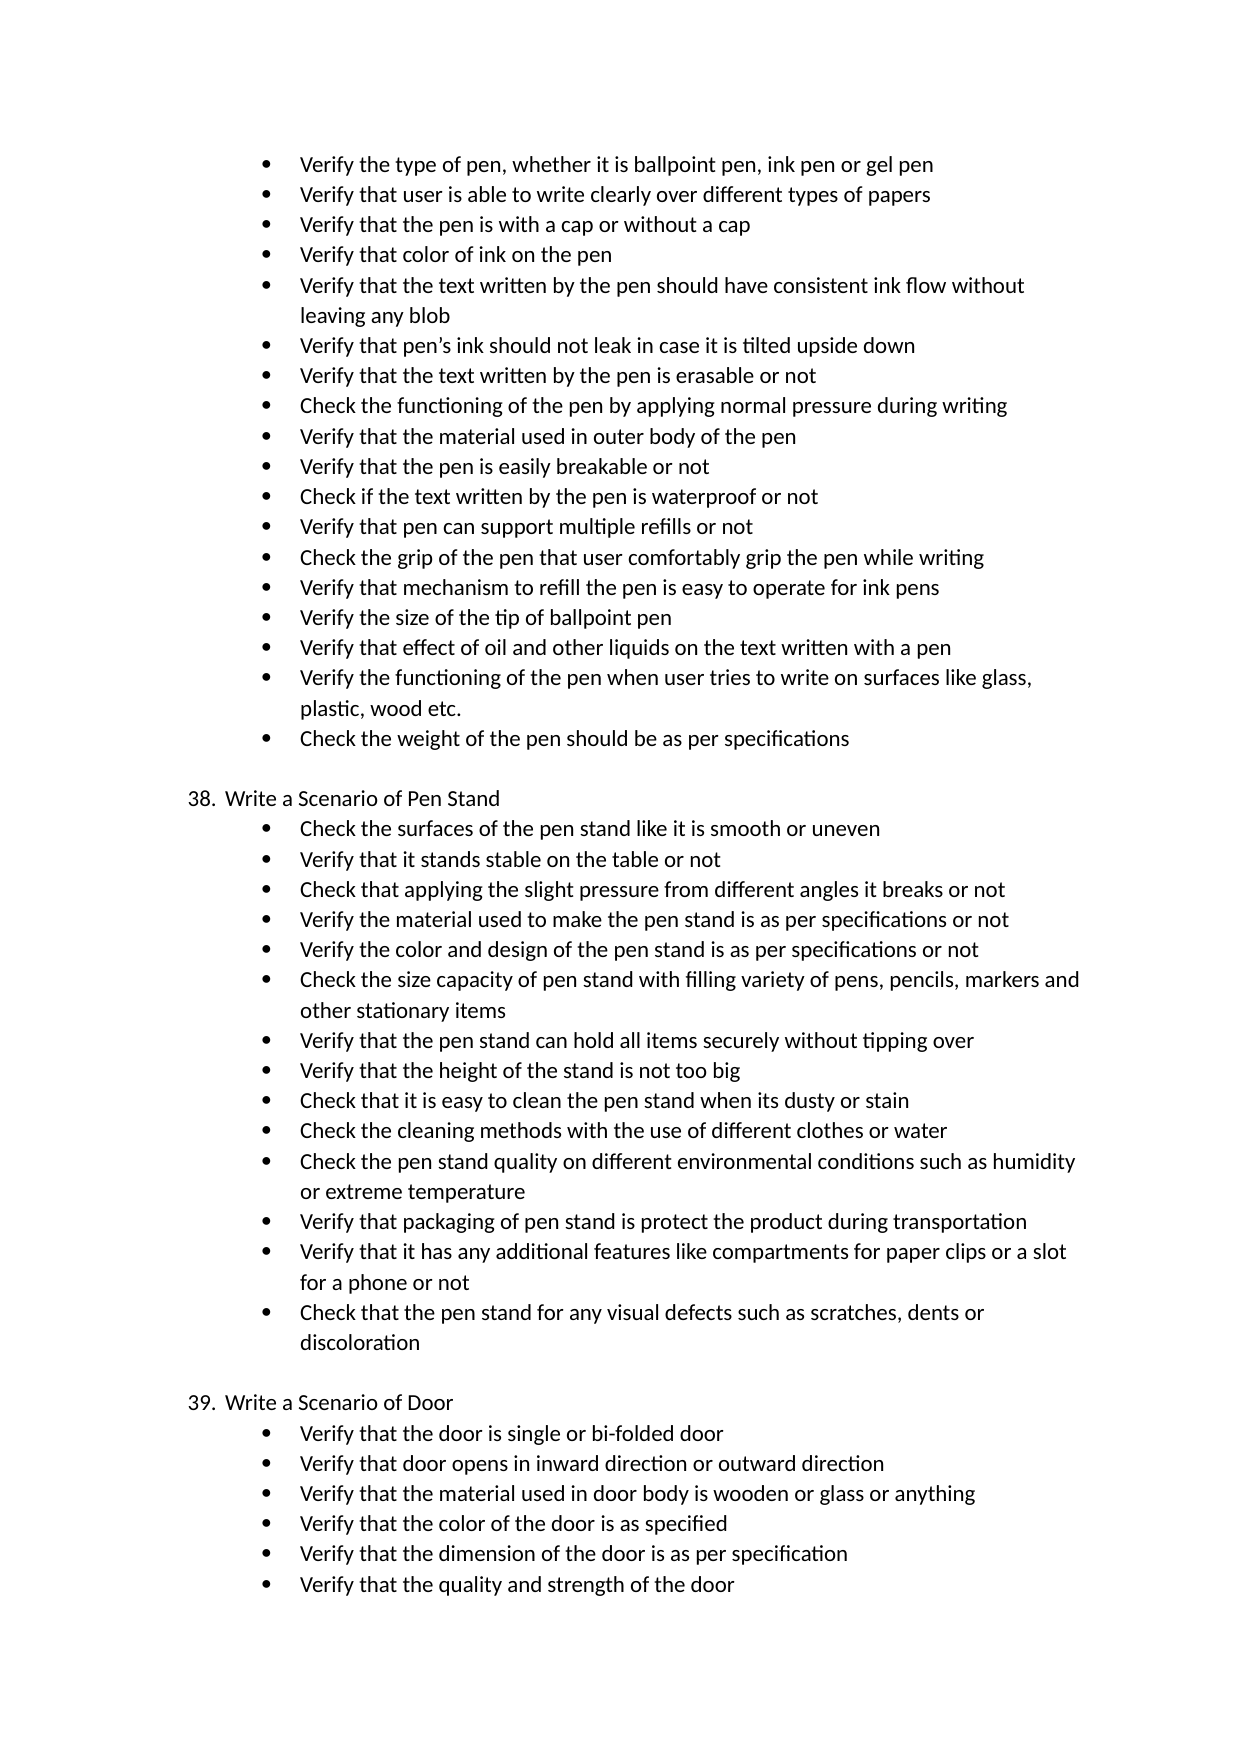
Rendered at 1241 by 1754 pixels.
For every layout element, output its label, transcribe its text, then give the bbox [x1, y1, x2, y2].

list Check the grip of the pen that user comfortably grip the pen while writing [262, 543, 1090, 571]
list Verify that pen can support multiple refills or not [262, 512, 1090, 541]
list Verify that the dimension of the door is as per specification [262, 1539, 1090, 1568]
list Verify that the pen stand can hold all items securely without tipping over [262, 1026, 1090, 1054]
list Verify that the text written by the pen is erasable or not [262, 361, 1090, 389]
list Check the functioning of the pen by applying normal pressure during writing [262, 392, 1090, 420]
list Verify that it stands stable on the table or not [262, 845, 1090, 873]
list Check the cleaning methods with the use of different clothes or water [262, 1117, 1090, 1145]
list Verify that the pen is easily breakable or not [262, 452, 1090, 480]
list Verify that the height of the stand is not too big [262, 1056, 1090, 1084]
list Write a Scenario of Pen Stand [187, 784, 1090, 812]
list Verify that packaging of pen stand is protect the product during transportation [262, 1207, 1090, 1235]
list Verify the material used to make the pen stand is as per specifications or not [262, 905, 1090, 933]
list Check the pen stand quality on different environmental conditions such as humidity or extreme temperature [262, 1147, 1090, 1205]
list Verify that the quality and strength of the door [262, 1570, 1090, 1598]
list Write a Scenario of Door [187, 1388, 1090, 1417]
list Verify that the material used in outer body of the pen [262, 422, 1090, 450]
list Check if the text written by the pen is waterproof or not [262, 482, 1090, 510]
list Verify that user is able to write clearly over different types of papers [262, 180, 1090, 208]
list Verify the color and design of the pen stand is as per specifications or not [262, 935, 1090, 963]
list Verify the size of the tip of ballpoint pen [262, 603, 1090, 631]
list Verify that the material used in door body is wooden or glass or anything [262, 1479, 1090, 1507]
list Verify that the text written by the pen should have consistent ink flow without leaving any blob [262, 271, 1090, 329]
list Verify that mechanism to refill the pen is easy to operate for ink pens [262, 573, 1090, 601]
list Verify the functioning of the pen when user tries to write on surfaces like glass, plastic, wood etc. [262, 663, 1090, 722]
list Verify that door opens in inward direction or outward direction [262, 1449, 1090, 1477]
list Verify that the door is single or bi-folded door [262, 1419, 1090, 1447]
list Verify that color of ink on the pen [262, 241, 1090, 269]
list Verify that the color of the door is as specified [262, 1509, 1090, 1537]
list Verify that it has any additional features like compartments for paper clips or a slot for a phone or not [262, 1237, 1090, 1296]
list Check the weight of the pen should be as per specifications [262, 724, 1090, 752]
list Check that it is easy to clean the pen stand when its dusty or stain [262, 1086, 1090, 1114]
list Check that applying the slight pressure from different angles it breaks or not [262, 875, 1090, 903]
list Check the size capacity of pen stand with filling variety of pens, pencils, markers and other stationary items [262, 966, 1090, 1024]
list Check that the pen stand for any visual defects such as scratches, dents or discoloration [262, 1298, 1090, 1356]
list Verify that the pen is with a cap or without a cap [262, 210, 1090, 238]
list Verify that pen’s ink should not leak in case it is tilted upside down [262, 331, 1090, 359]
list Verify that effect of oil and other liquids on the text written with a pen [262, 633, 1090, 661]
list Verify the type of pen, whether it is ballpoint pen, ink pen or gel pen [262, 150, 1090, 178]
list Check the surfaces of the pen stand like it is smooth or uneven [262, 814, 1090, 843]
